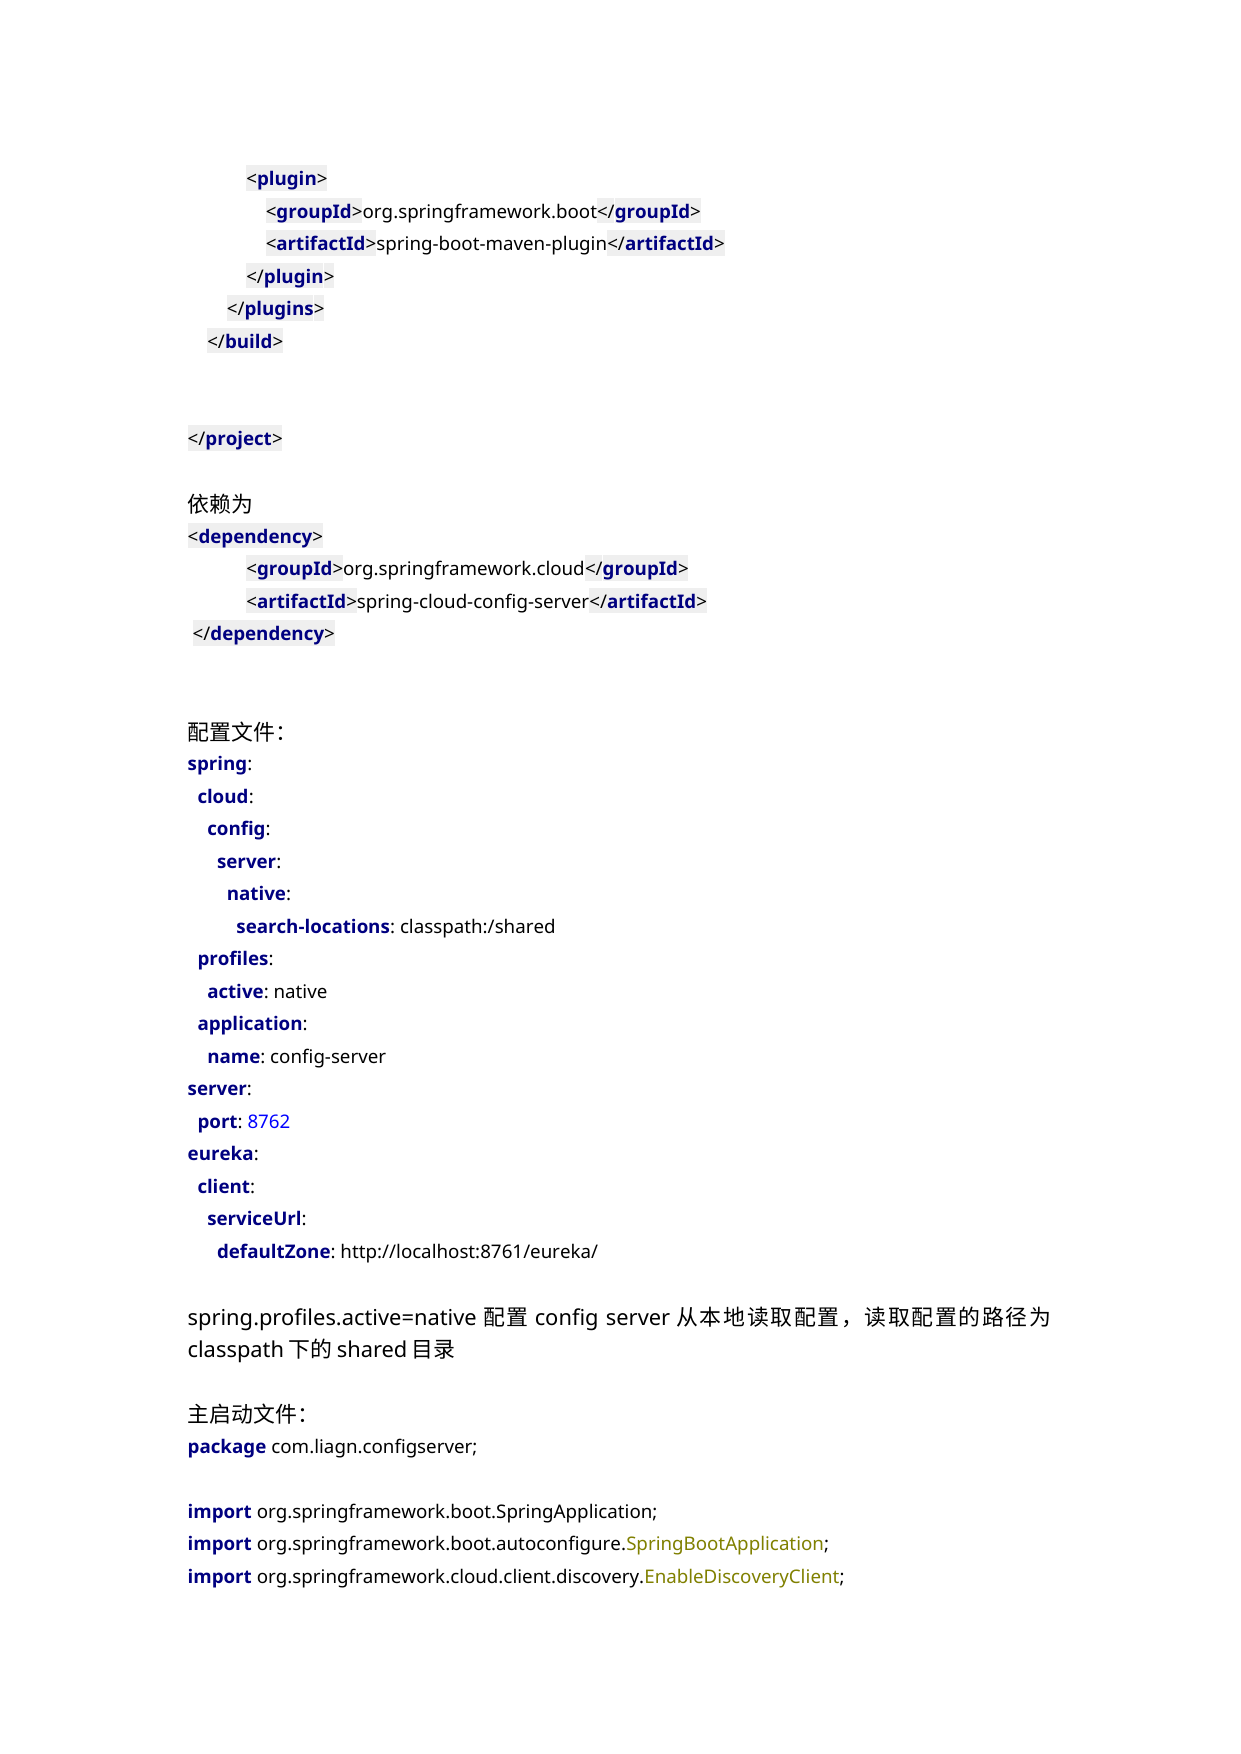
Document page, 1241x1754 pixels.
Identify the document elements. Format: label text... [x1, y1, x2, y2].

text <dependency> <groupId>org.springframework.cloud</groupId> <artifactId>spring-cloud-config-server</artifactId> </dependency> [187, 519, 1053, 649]
text 依赖为 [187, 487, 1053, 519]
text 主启动文件： [187, 1397, 1053, 1429]
text spring: cloud: config: server: native: search-locations: classpath:/shared profiles: active: native application: name: config-server server: port: 8762 eureka: client: serviceUrl: defaultZone: http://localhost:8761/eureka/ [187, 747, 1053, 1267]
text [187, 162, 1053, 454]
text 配置文件： [187, 714, 1053, 747]
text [187, 1429, 1053, 1592]
text spring.profiles.active=native配置config server从本地读取配置，读取配置的路径为classpath下的shared目录 [187, 1299, 1053, 1364]
